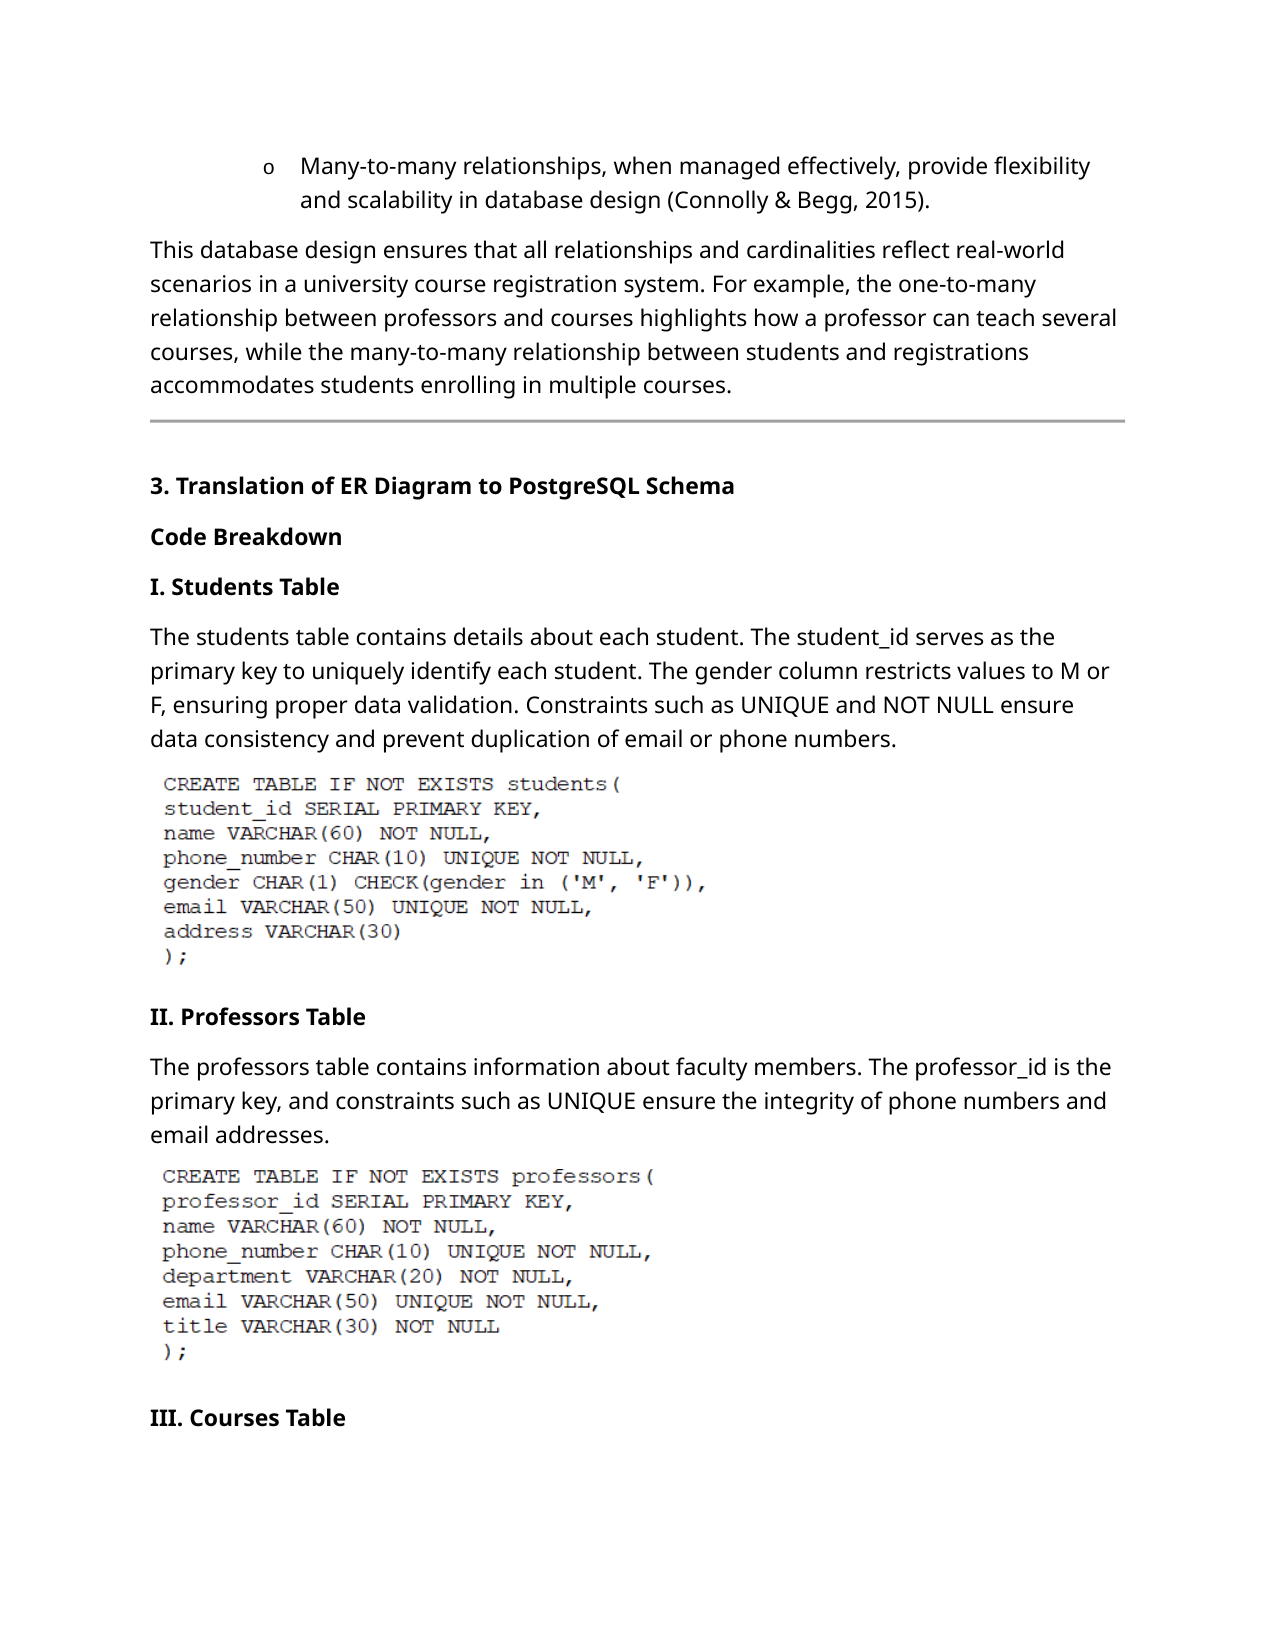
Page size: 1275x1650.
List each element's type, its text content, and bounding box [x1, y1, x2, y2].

list Many-to-many relationships, when managed effectively, provide flexibility and scalability in database design (Connolly & Begg, 2015). [262, 150, 1125, 215]
text 3. Translation of ER Diagram to PostgreSQL Schema [150, 470, 1125, 501]
text II. Professors Table [150, 1001, 1125, 1032]
text This database design ensures that all relationships and cardinalities reflect real-world scenarios in a university course registration system. For example, the one-to-many relationship between professors and courses highlights how a professor can teach several courses, while the many-to-many relationship between students and registrations accommodates students enrolling in multiple courses. [150, 234, 1125, 400]
text Code Breakdown [150, 520, 1125, 552]
text The students table contains details about each student. The student_id serves as the primary key to uniquely identify each student. The gender column restricts values to M or F, ensuring proper data validation. Constraints such as UNIQUE and NOT NULL ensure data consistency and prevent duplication of email or phone numbers. [150, 621, 1125, 754]
picture [150, 1169, 730, 1384]
text I. Students Table [150, 571, 1125, 602]
picture [150, 772, 762, 982]
text III. Courses Table [150, 1402, 1125, 1433]
text The professors table contains information about faculty members. The professor_id is the primary key, and constraints such as UNIQUE ensure the integrity of phone numbers and email addresses. [150, 1051, 1125, 1150]
